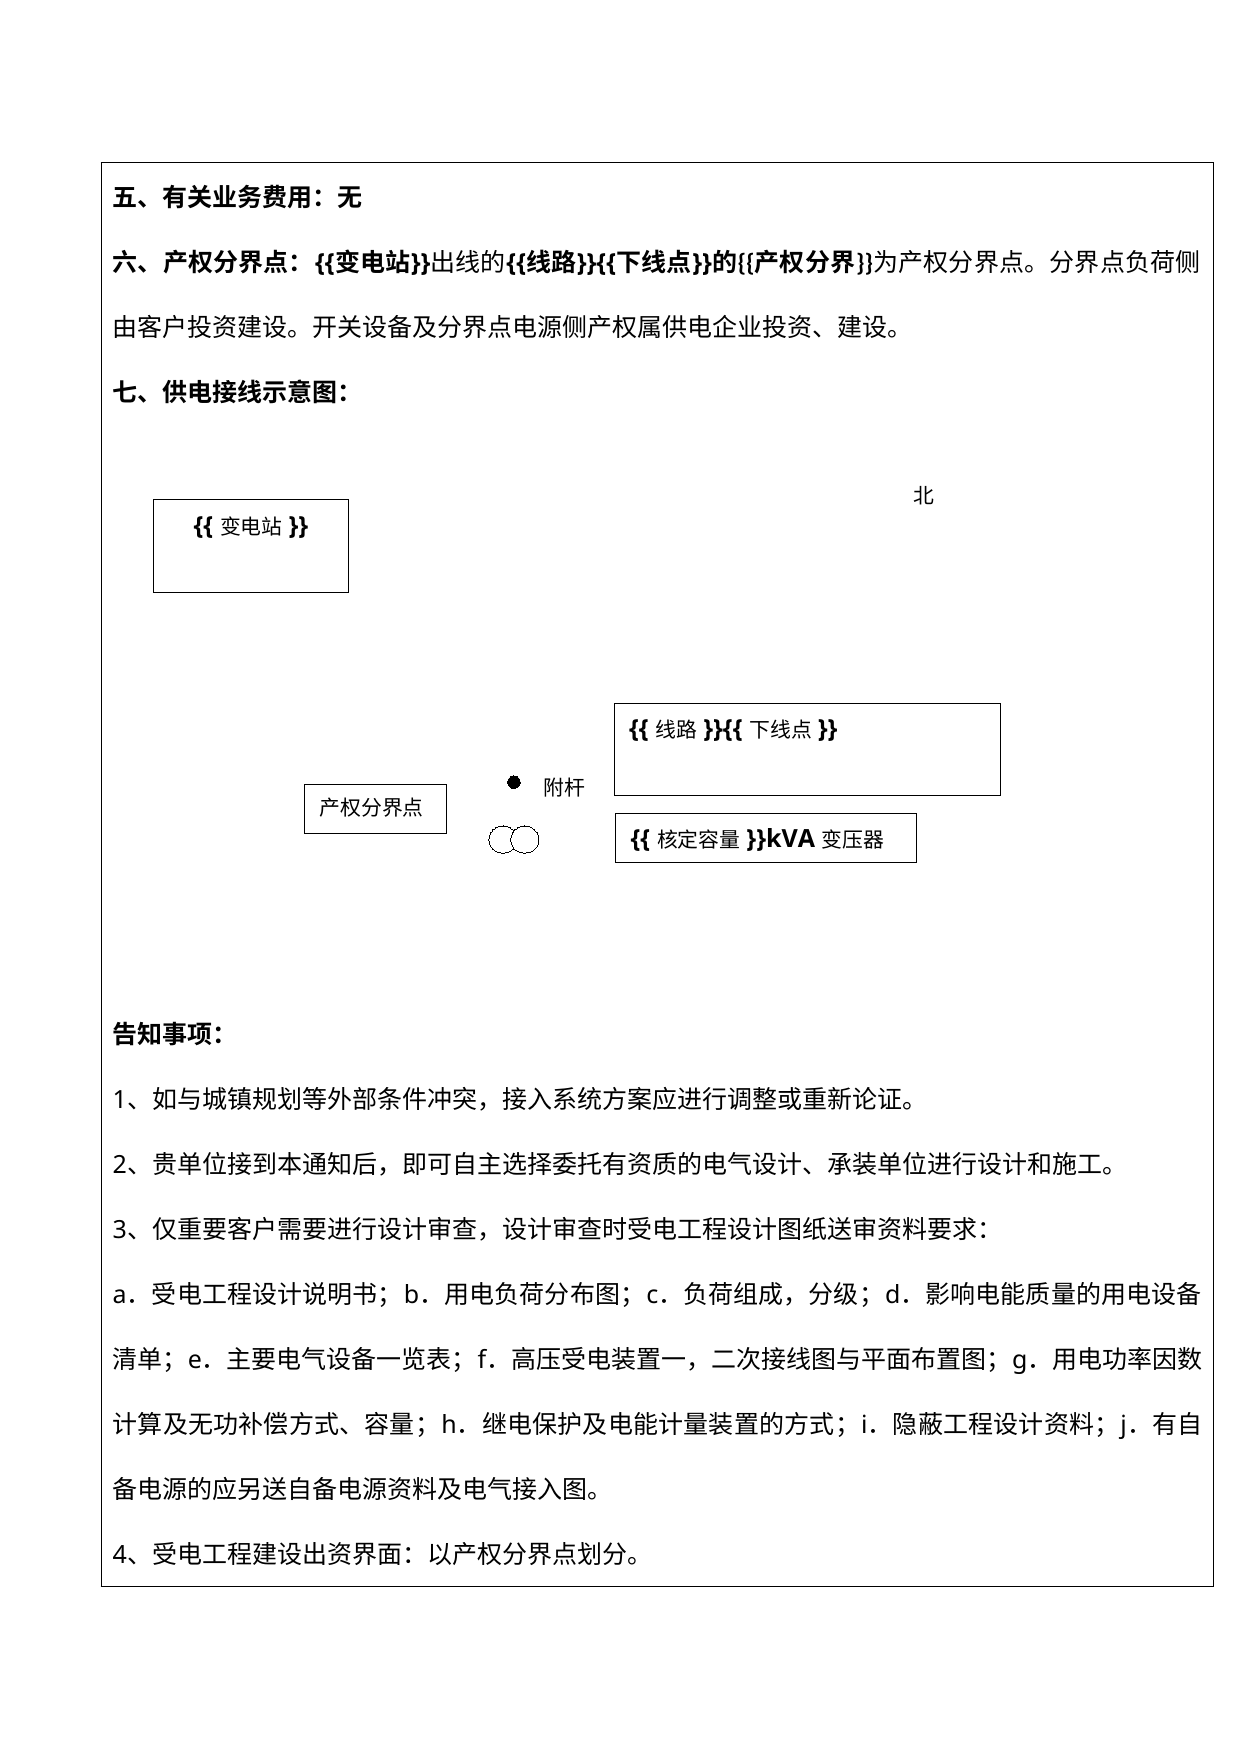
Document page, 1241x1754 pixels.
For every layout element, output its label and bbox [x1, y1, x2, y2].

table_cell [102, 163, 1213, 1586]
